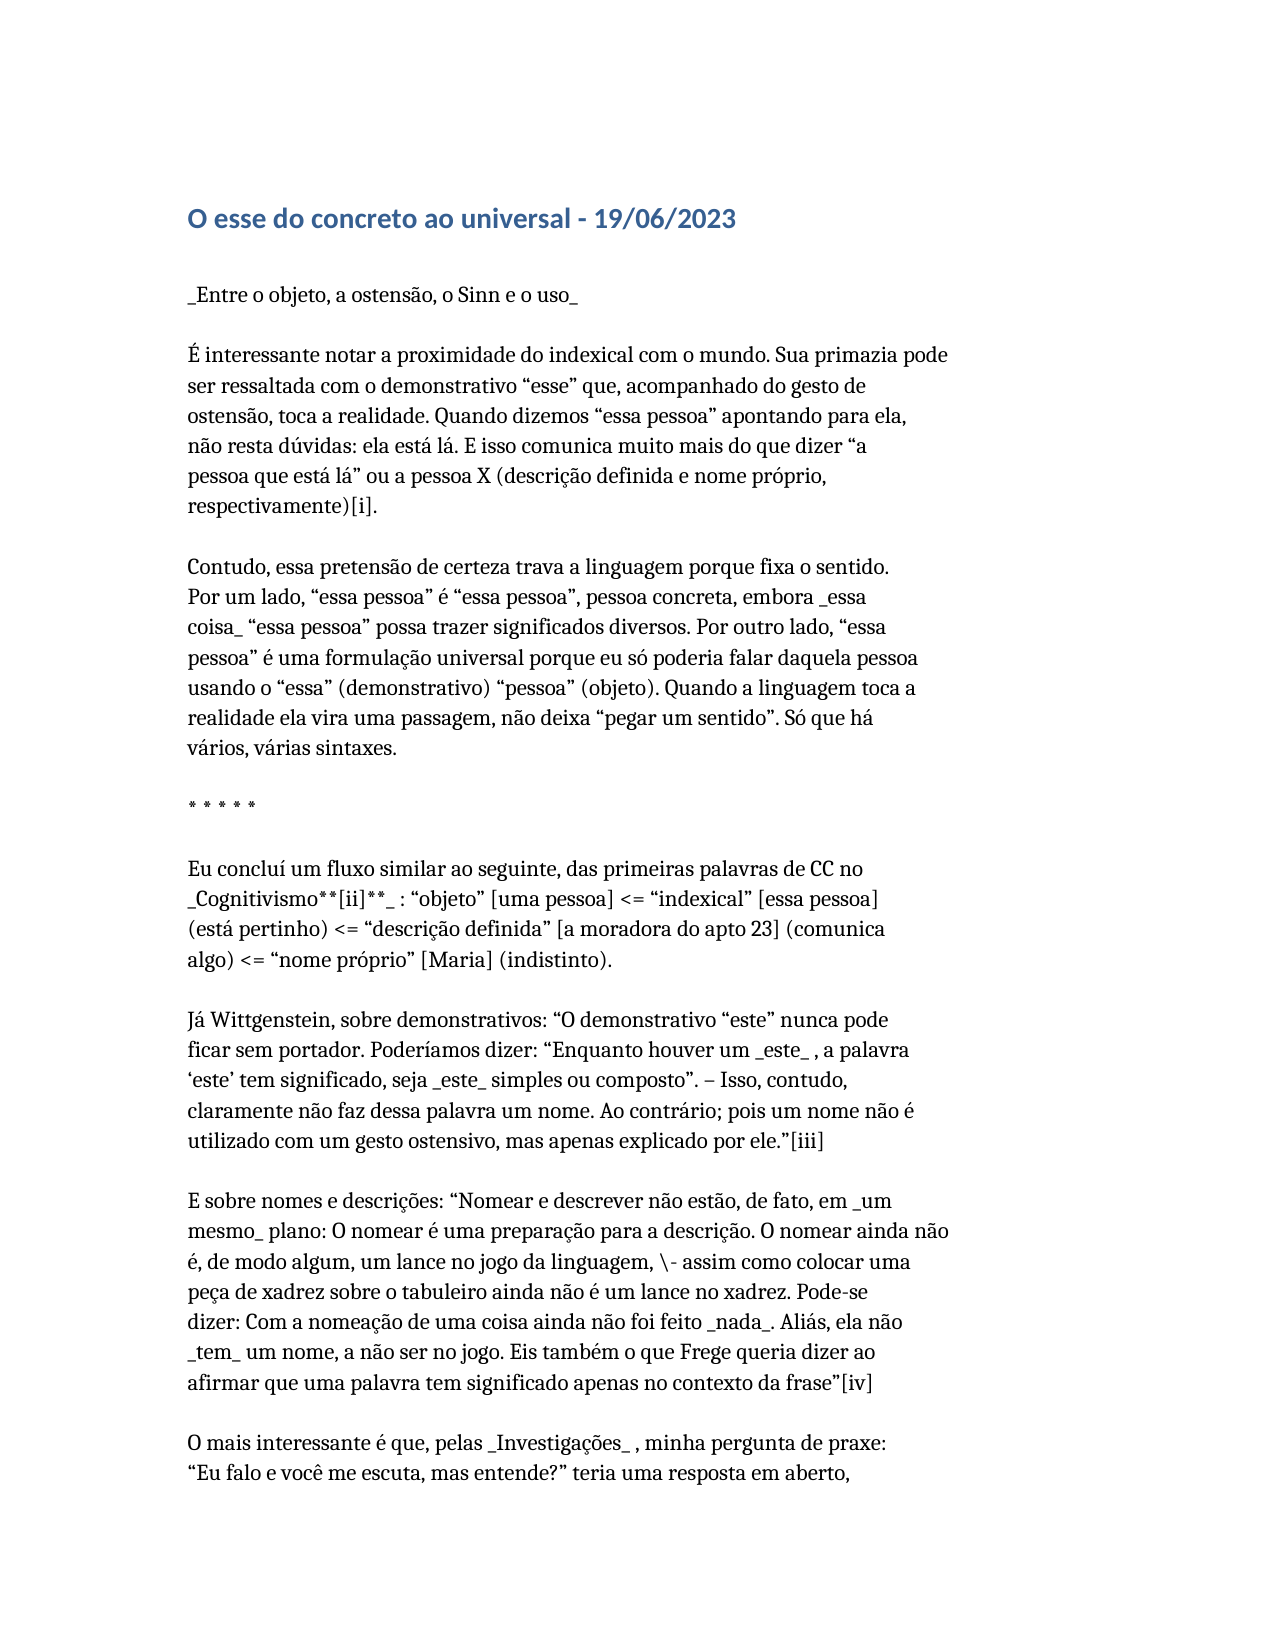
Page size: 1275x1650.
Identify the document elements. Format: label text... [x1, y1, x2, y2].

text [187, 282, 1087, 1486]
subtitle O esse do concreto ao universal - 19/06/2023 [187, 200, 1087, 277]
